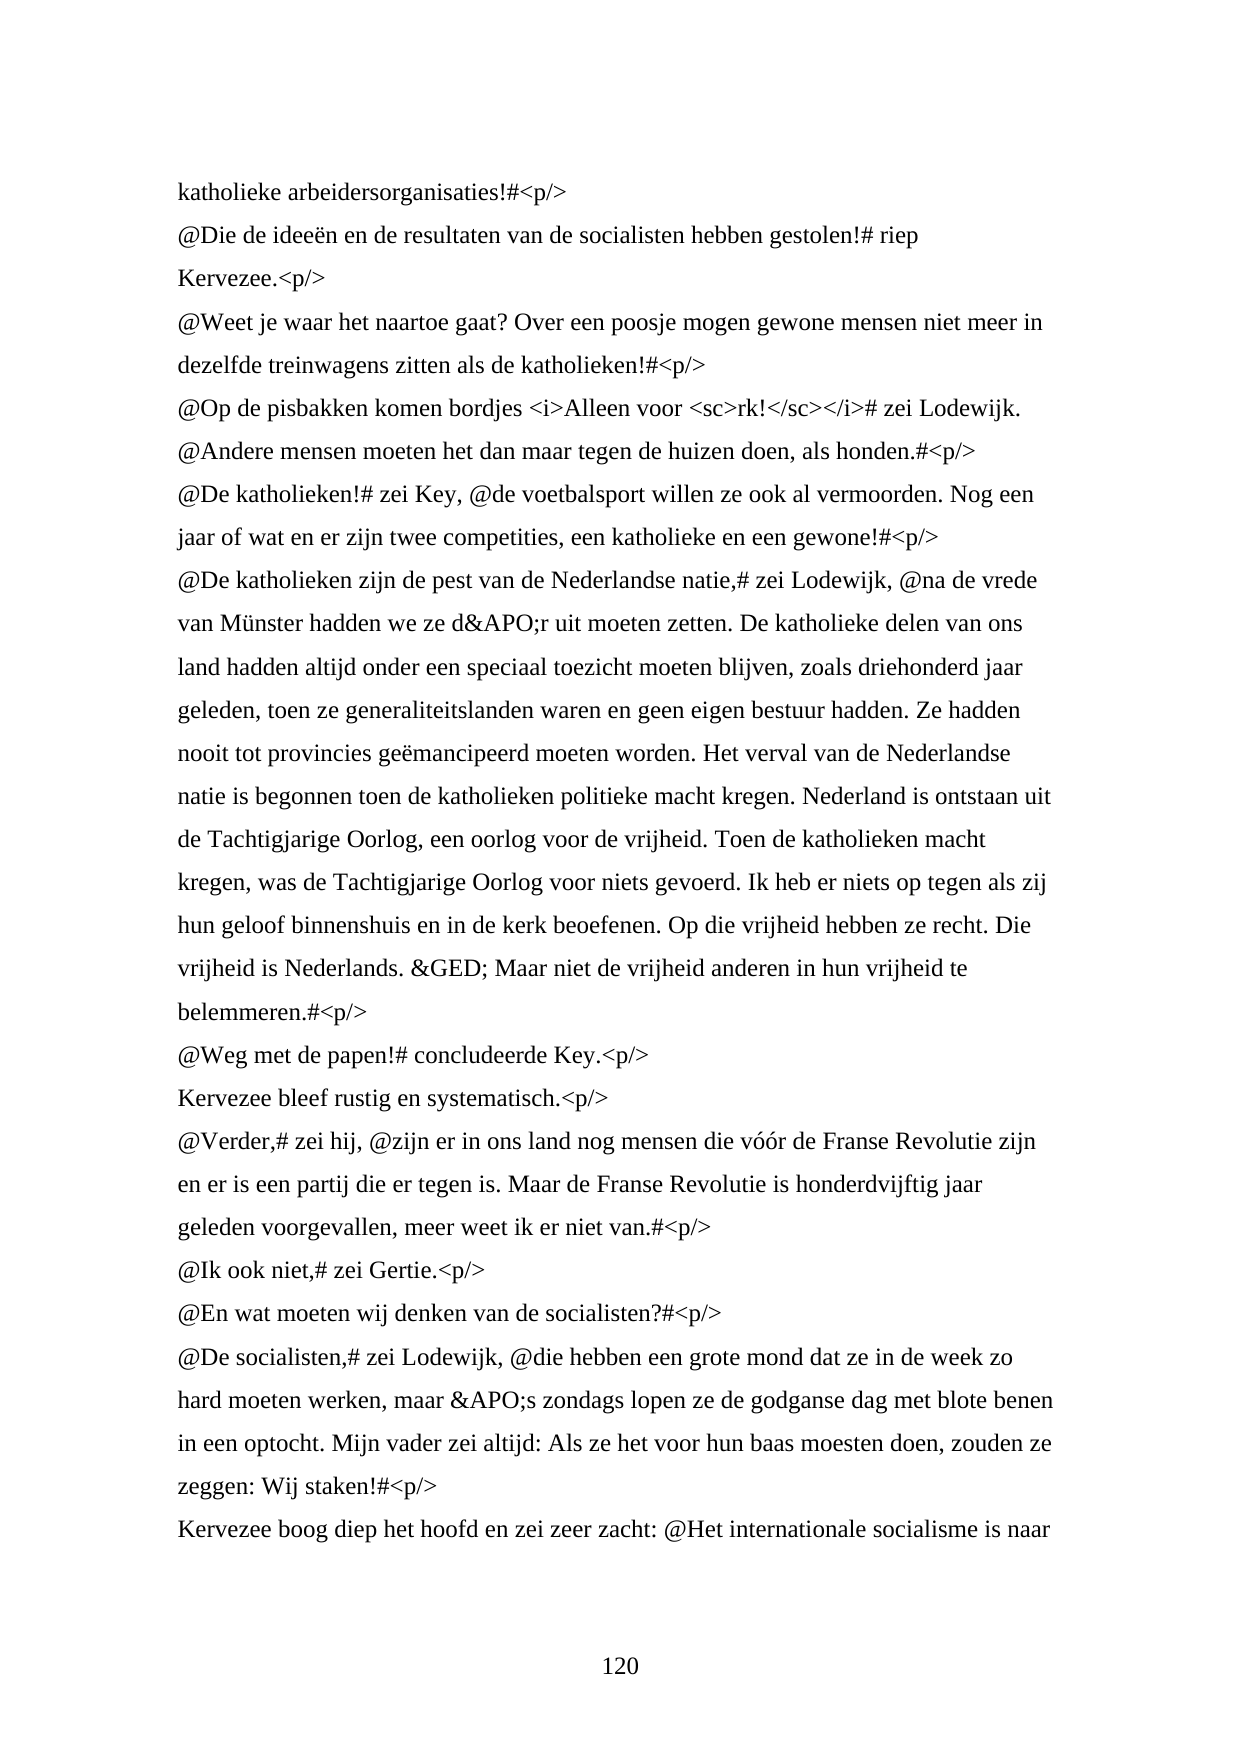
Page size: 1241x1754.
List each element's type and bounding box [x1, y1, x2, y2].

text [177, 177, 1063, 1543]
